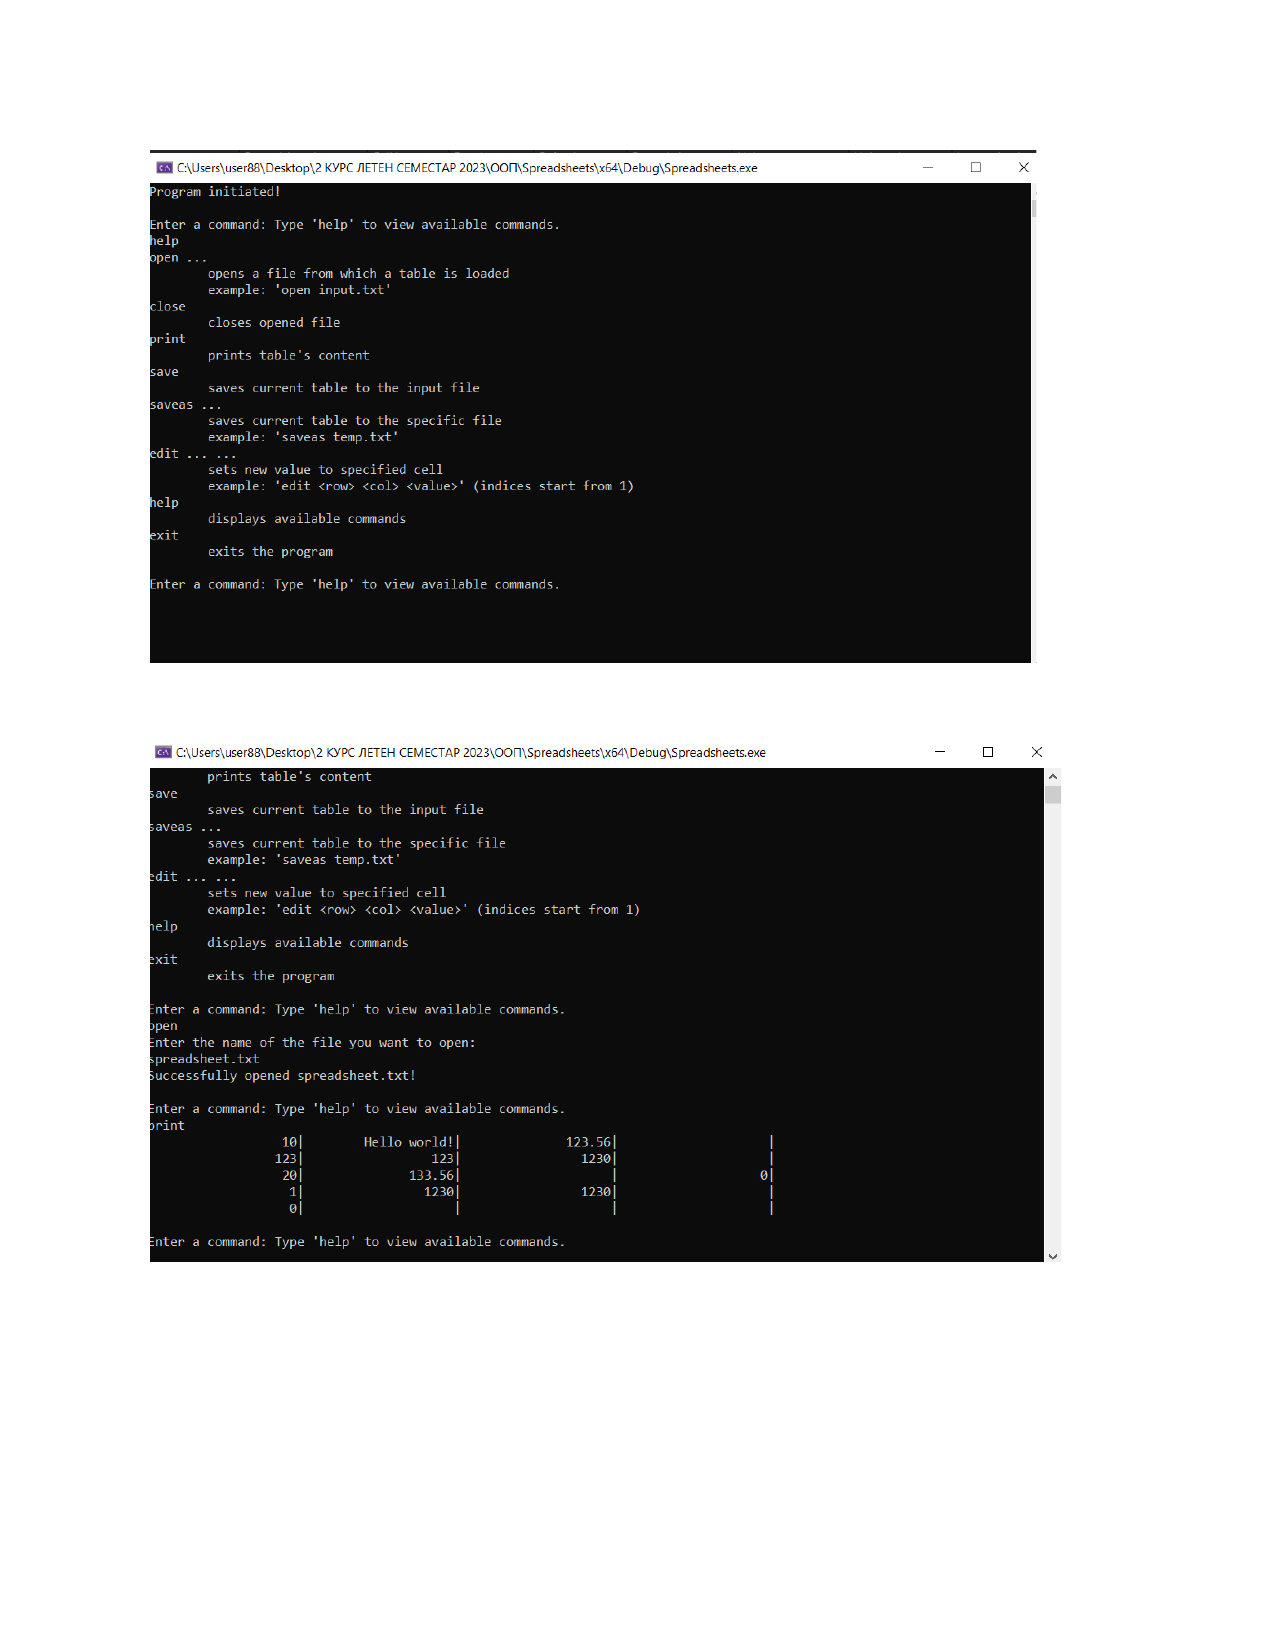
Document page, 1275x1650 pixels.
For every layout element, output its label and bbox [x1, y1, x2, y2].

picture [150, 740, 1062, 1262]
picture [150, 150, 1037, 663]
